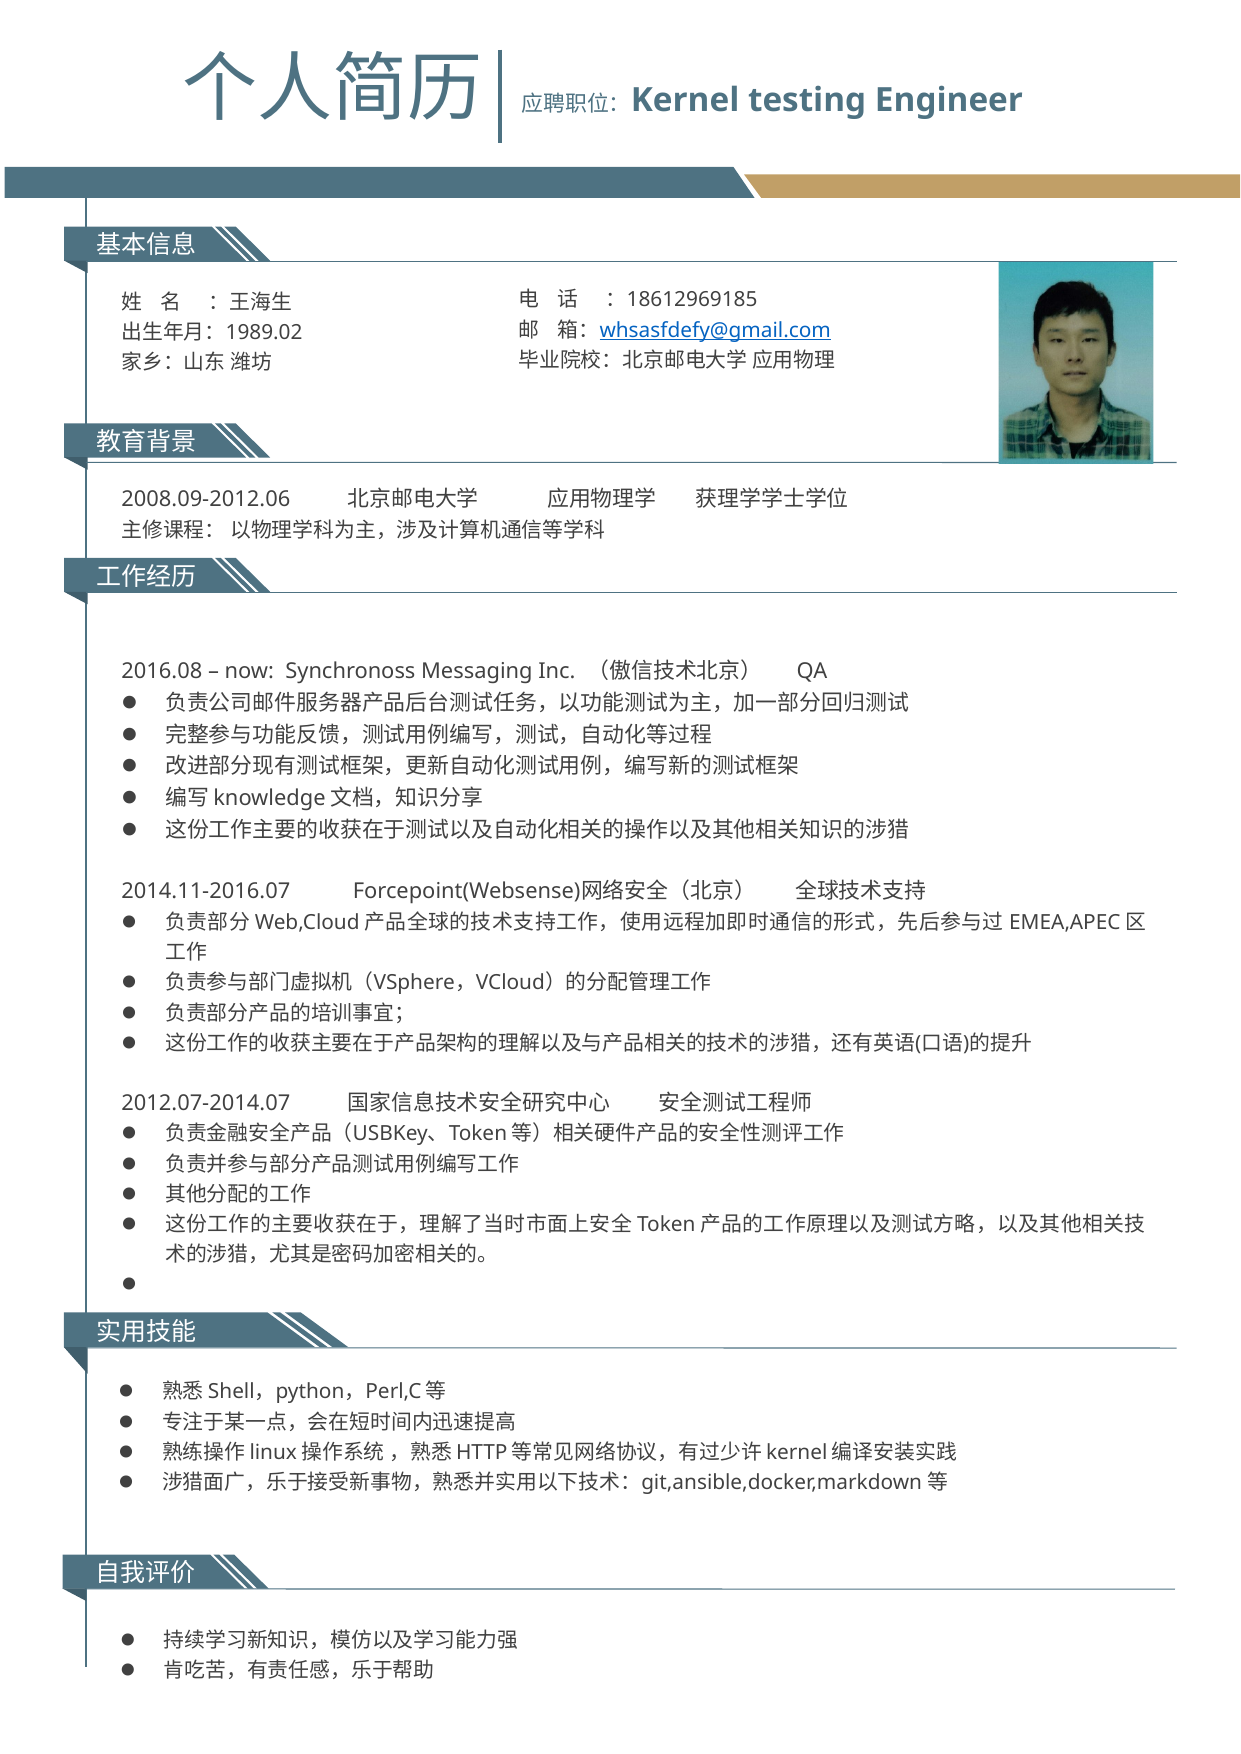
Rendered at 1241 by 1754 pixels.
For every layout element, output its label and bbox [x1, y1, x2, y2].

picture [998, 262, 1154, 464]
